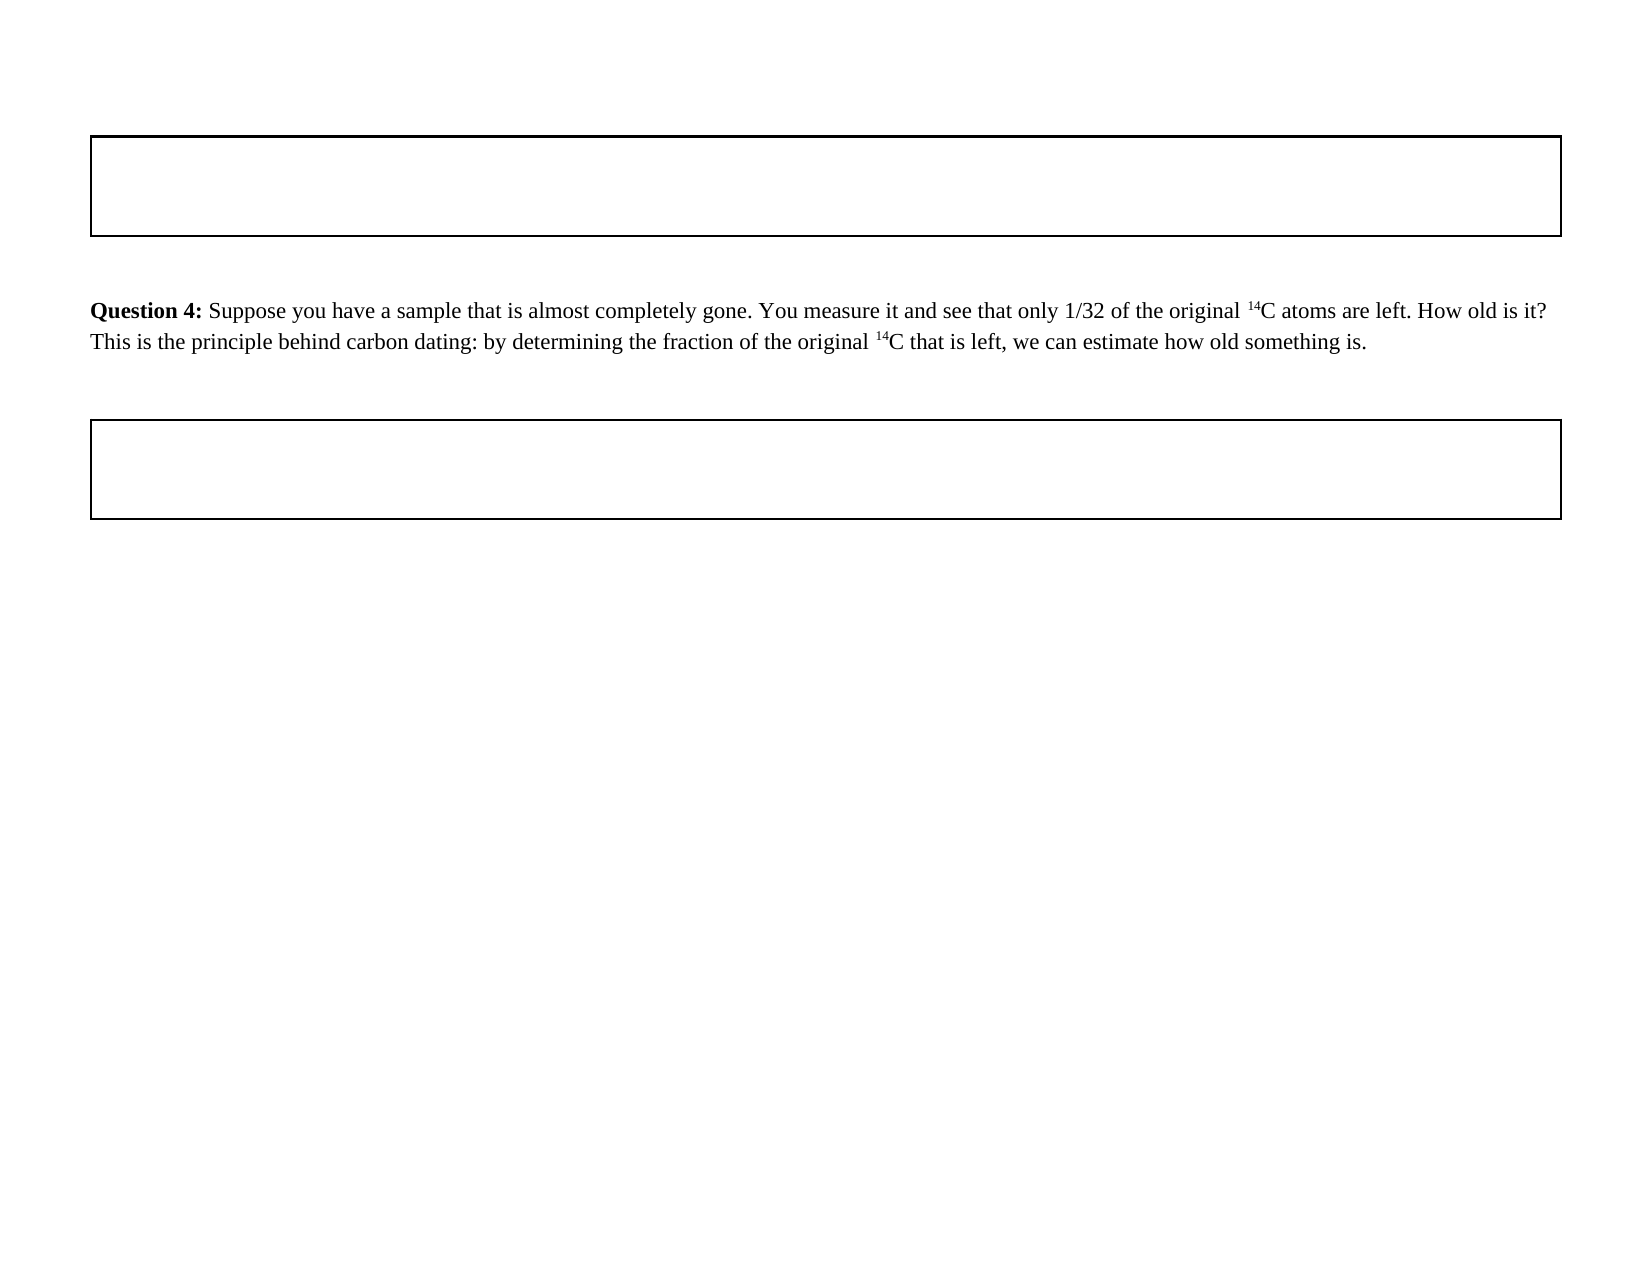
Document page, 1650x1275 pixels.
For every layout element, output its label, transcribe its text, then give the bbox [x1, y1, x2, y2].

text Question 4: Suppose you have a sample that is almost completely gone. You measure it and see that only 1/32 of the original 14C atoms are left. How old is it? This is the principle behind carbon dating: by determining the fraction of the original 14C that is left, we can estimate how old something is. [90, 298, 1560, 354]
table_header [92, 421, 1560, 518]
table_header [92, 138, 1560, 235]
